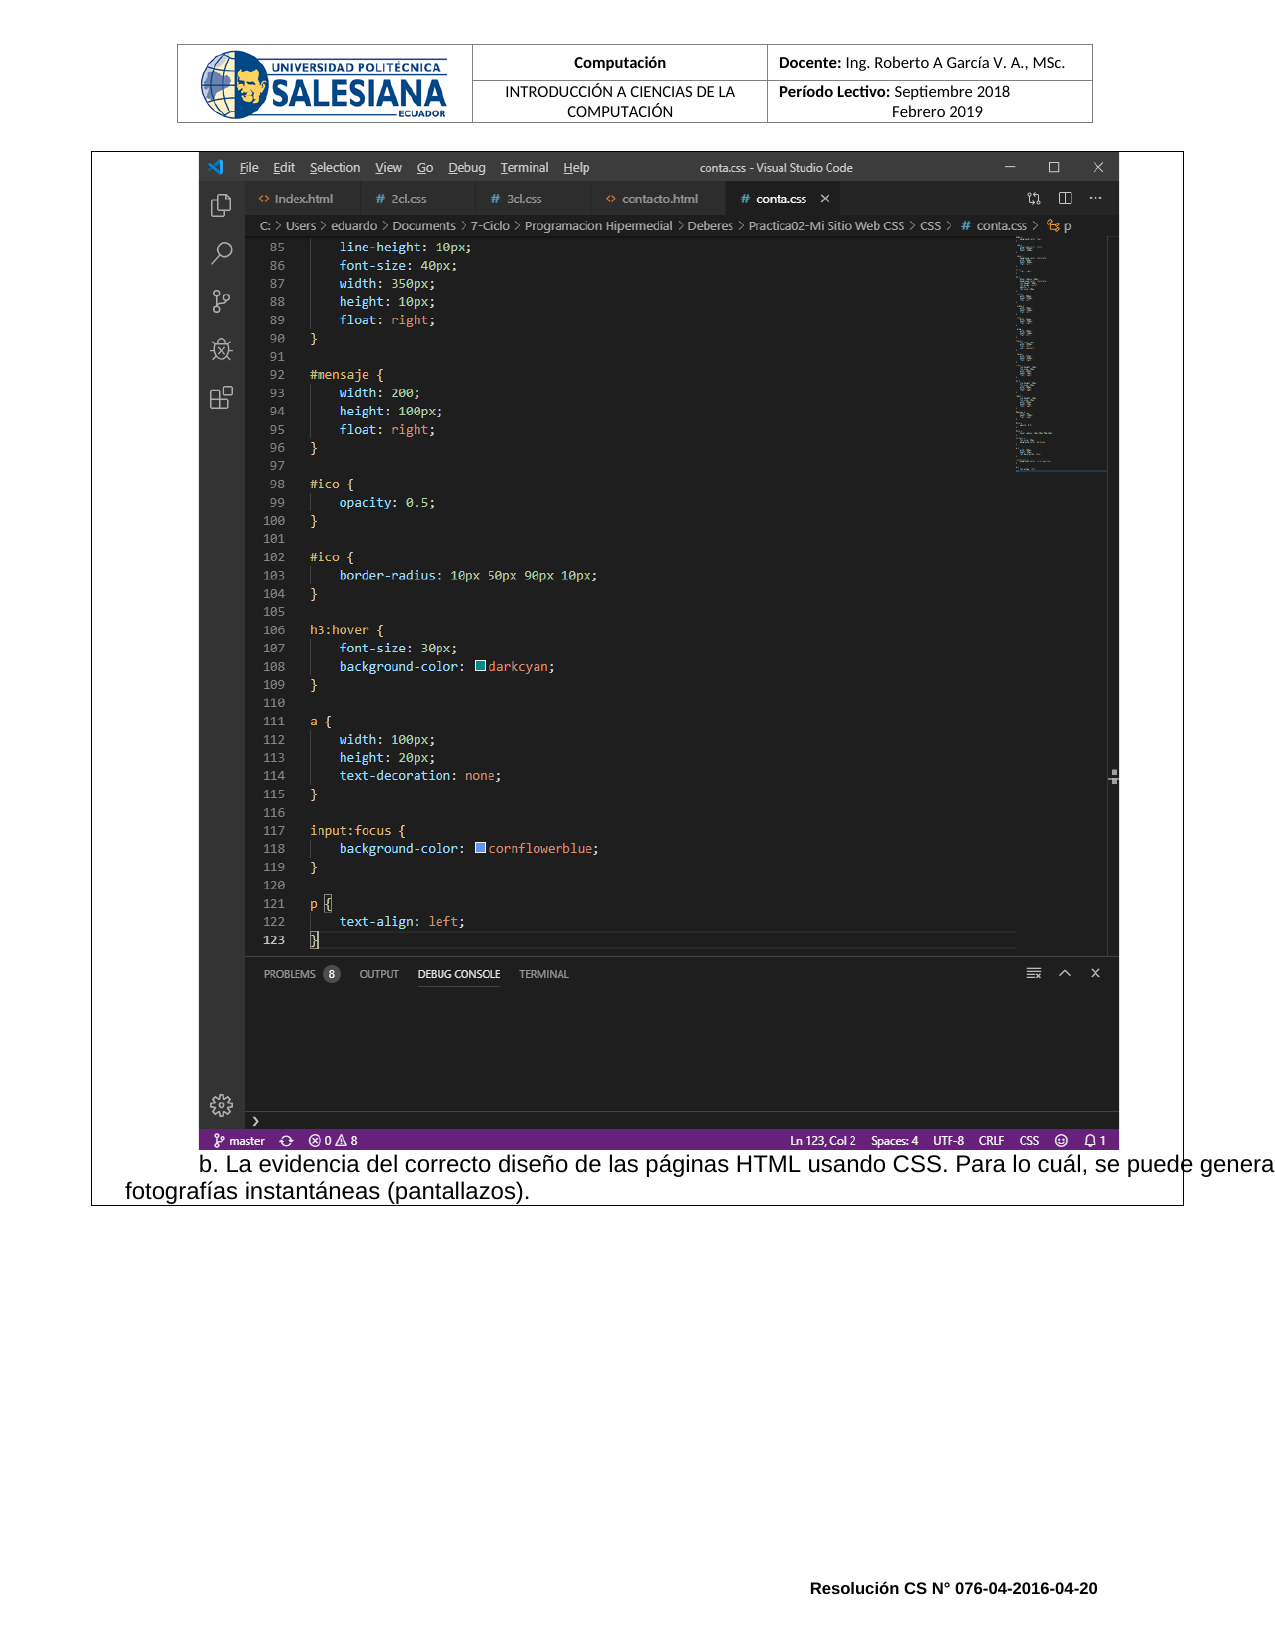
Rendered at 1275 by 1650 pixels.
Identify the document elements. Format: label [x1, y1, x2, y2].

picture [198, 152, 1120, 1150]
table_cell [92, 152, 1183, 1205]
picture [193, 48, 457, 120]
